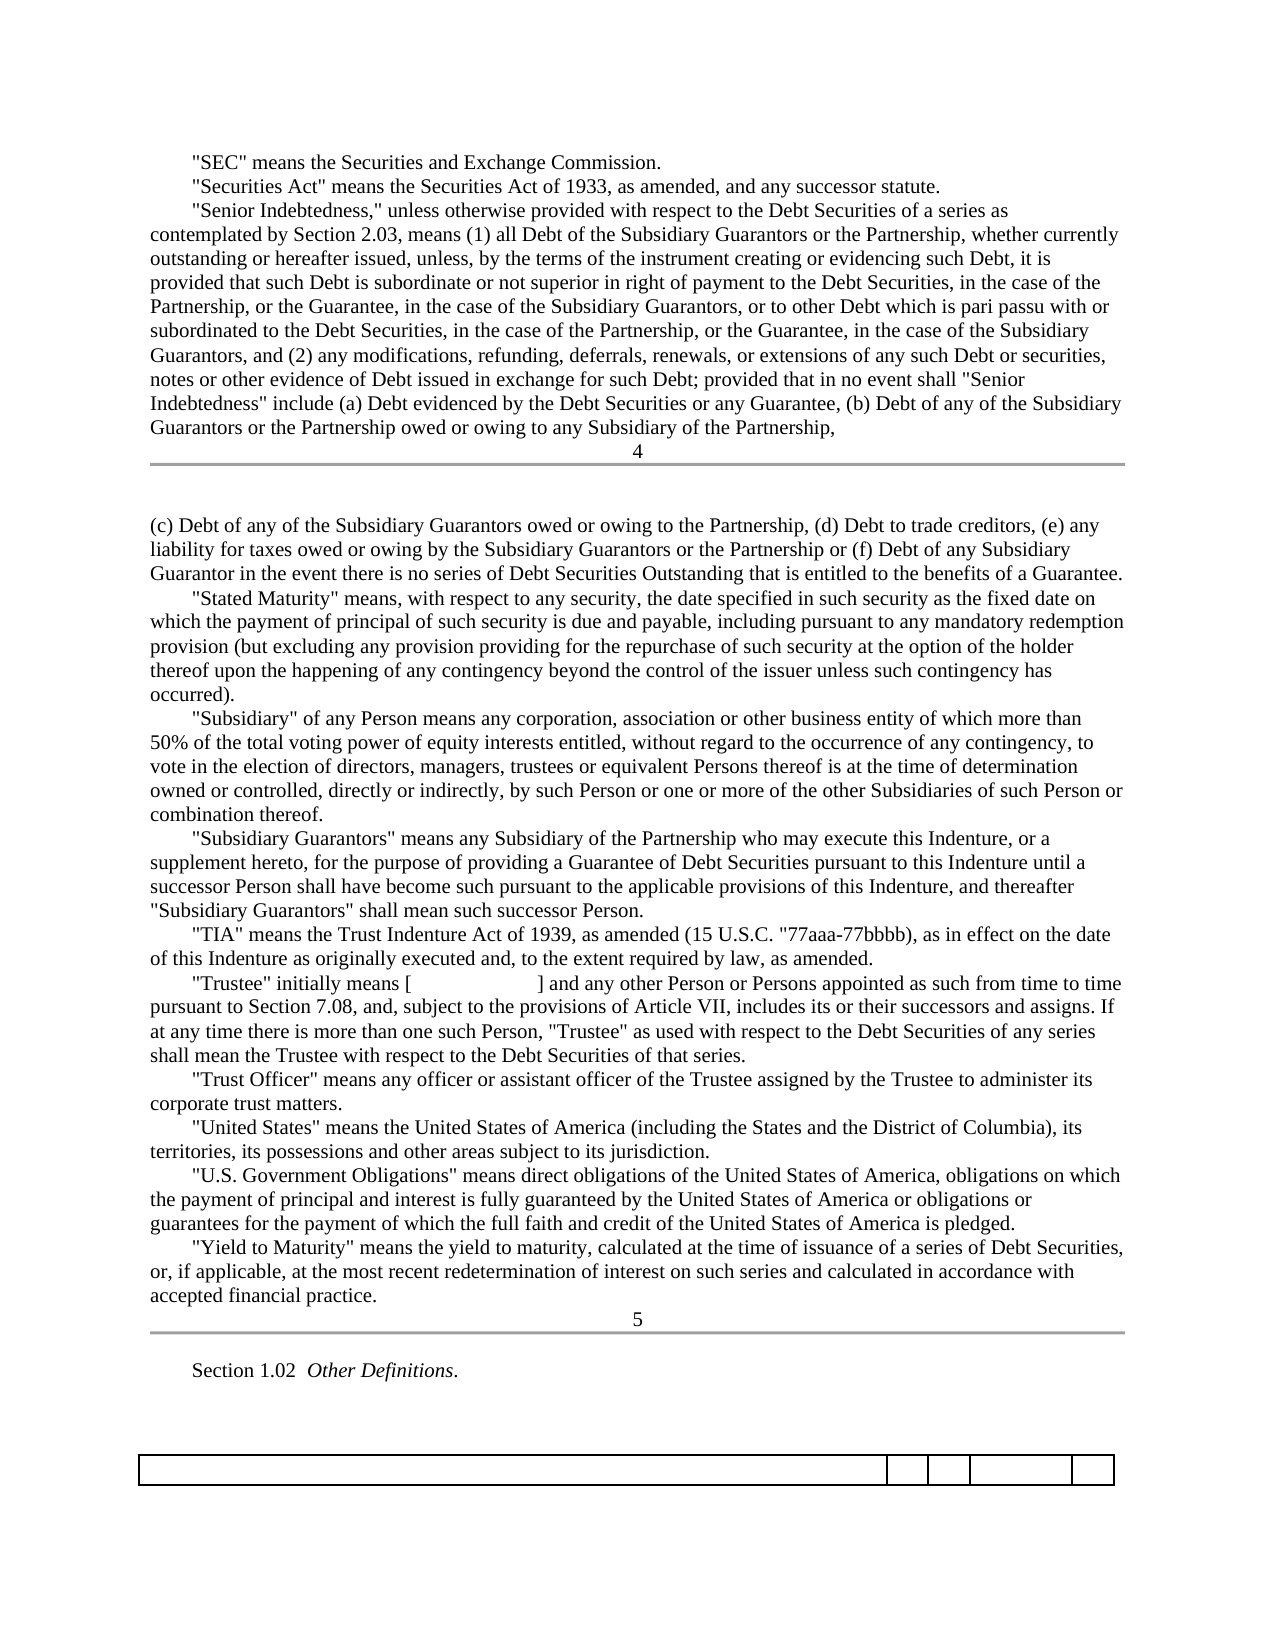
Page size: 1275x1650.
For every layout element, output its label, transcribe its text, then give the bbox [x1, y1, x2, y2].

text "Yield to Maturity" means the yield to maturity, calculated at the time of issuance of a series of Debt Securities, or, if applicable, at the most recent redetermination of interest on such series and calculated in accordance with accepted financial practice. [150, 1235, 1125, 1307]
text 5 [150, 1307, 1125, 1331]
table_header [888, 1456, 927, 1484]
text "Stated Maturity" means, with respect to any security, the date specified in such security as the fixed date on which the payment of principal of such security is due and payable, including pursuant to any mandatory redemption provision (but excluding any provision providing for the repurchase of such security at the option of the holder thereof upon the happening of any contingency beyond the control of the issuer unless such contingency has occurred). [150, 585, 1125, 706]
text "United States" means the United States of America (including the States and the District of Columbia), its territories, its possessions and other areas subject to its jurisdiction. [150, 1115, 1125, 1163]
text "Senior Indebtedness," unless otherwise provided with respect to the Debt Securities of a series as contemplated by Section 2.03, means (1) all Debt of the Subsidiary Guarantors or the Partnership, whether currently outstanding or hereafter issued, unless, by the terms of the instrument creating or evidencing such Debt, it is provided that such Debt is subordinate or not superior in right of payment to the Debt Securities, in the case of the Partnership, or the Guarantee, in the case of the Subsidiary Guarantors, or to other Debt which is pari passu with or subordinated to the Debt Securities, in the case of the Partnership, or the Guarantee, in the case of the Subsidiary Guarantors, and (2) any modifications, refunding, deferrals, renewals, or extensions of any such Debt or securities, notes or other evidence of Debt issued in exchange for such Debt; provided that in no event shall "Senior Indebtedness" include (a) Debt evidenced by the Debt Securities or any Guarantee, (b) Debt of any of the Subsidiary Guarantors or the Partnership owed or owing to any Subsidiary of the Partnership, [150, 198, 1125, 439]
text Section 1.02 Other Definitions. [150, 1358, 1125, 1382]
text "SEC" means the Securities and Exchange Commission. [150, 150, 1125, 174]
table_header [140, 1456, 886, 1484]
table_header [971, 1456, 1071, 1484]
text "U.S. Government Obligations" means direct obligations of the United States of America, obligations on which the payment of principal and interest is fully guaranteed by the United States of America or obligations or guarantees for the payment of which the full faith and credit of the United States of America is pledged. [150, 1163, 1125, 1235]
text "Trust Officer" means any officer or assistant officer of the Trustee assigned by the Trustee to administer its corporate trust matters. [150, 1067, 1125, 1115]
text "Subsidiary Guarantors" means any Subsidiary of the Partnership who may execute this Indenture, or a supplement hereto, for the purpose of providing a Guarantee of Debt Securities pursuant to this Indenture until a successor Person shall have become such pursuant to the applicable provisions of this Indenture, and thereafter "Subsidiary Guarantors" shall mean such successor Person. [150, 826, 1125, 922]
table_header [1073, 1456, 1113, 1484]
text 4 [150, 439, 1125, 462]
text "TIA" means the Trust Indenture Act of 1939, as amended (15 U.S.C. "77aaa-77bbbb), as in effect on the date of this Indenture as originally executed and, to the extent required by law, as amended. [150, 922, 1125, 970]
text "Subsidiary" of any Person means any corporation, association or other business entity of which more than 50% of the total voting power of equity interests entitled, without regard to the occurrence of any contingency, to vote in the election of directors, managers, trustees or equivalent Persons thereof is at the time of determination owned or controlled, directly or indirectly, by such Person or one or more of the other Subsidiaries of such Person or combination thereof. [150, 706, 1125, 826]
table_header [929, 1456, 969, 1484]
text "Trustee" initially means [ ] and any other Person or Persons appointed as such from time to time pursuant to Section 7.08, and, subject to the provisions of Article VII, includes its or their successors and assigns. If at any time there is more than one such Person, "Trustee" as used with respect to the Debt Securities of any series shall mean the Trustee with respect to the Debt Securities of that series. [150, 970, 1125, 1067]
text (c) Debt of any of the Subsidiary Guarantors owed or owing to the Partnership, (d) Debt to trade creditors, (e) any liability for taxes owed or owing by the Subsidiary Guarantors or the Partnership or (f) Debt of any Subsidiary Guarantor in the event there is no series of Debt Securities Outstanding that is entitled to the benefits of a Guarantee. [150, 513, 1125, 585]
text "Securities Act" means the Securities Act of 1933, as amended, and any successor statute. [150, 174, 1125, 198]
